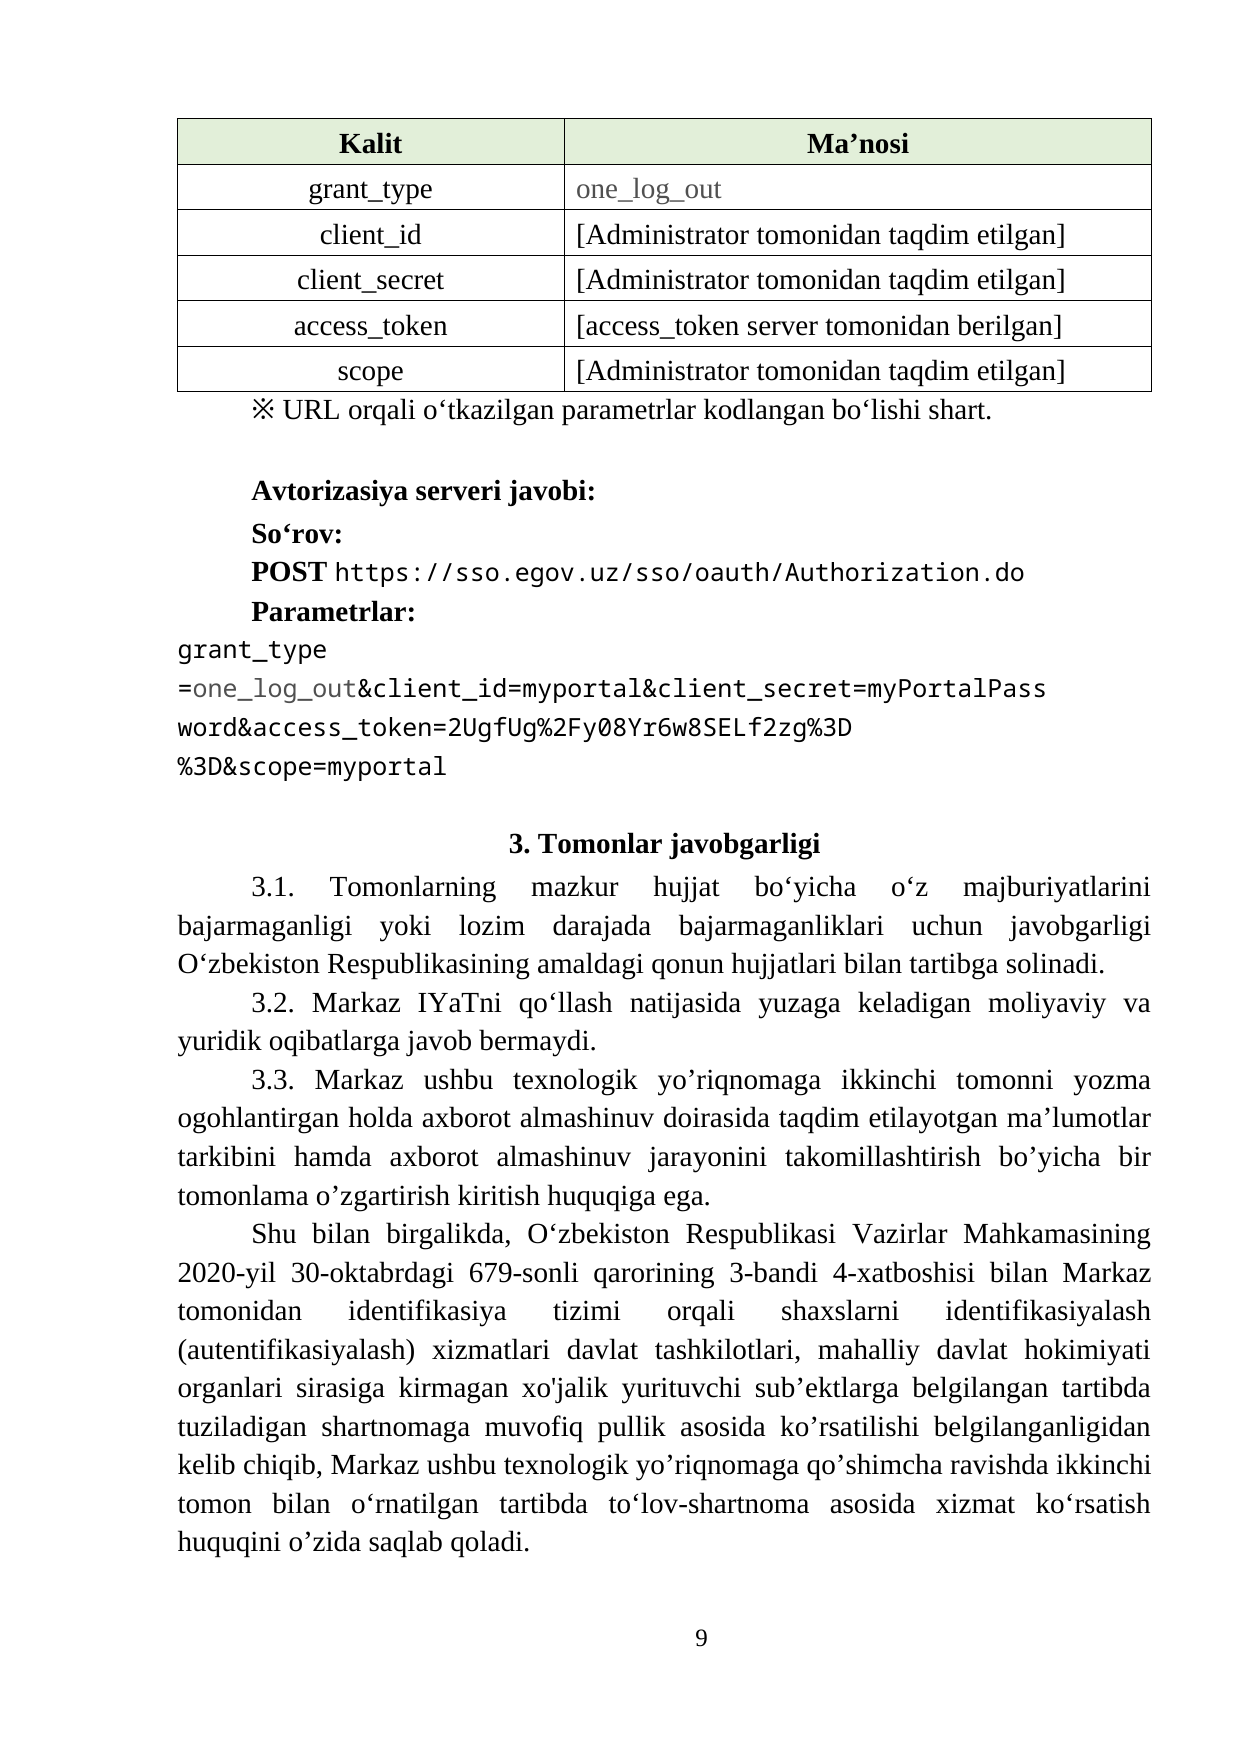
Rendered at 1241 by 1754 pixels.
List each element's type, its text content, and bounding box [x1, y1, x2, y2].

text 3.3. Markaz ushbu texnologik yo’riqnomaga ikkinchi tomonni yozma ogohlantirgan holda axborot almashinuv doirasida taqdim etilayotgan ma’lumotlar tarkibini hamda axborot almashinuv jarayonini takomillashtirish bo’yicha bir tomonlama o’zgartirish kiritish huquqiga ega. [177, 1062, 1152, 1211]
text 3.2. Markaz IYaTni qo‘llash natijasida yuzaga keladigan moliyaviy va yuridik oqibatlarga javob bermaydi. [177, 985, 1152, 1057]
table_cell [Administrator tomonidan taqdim etilgan] [565, 347, 1151, 391]
table_header Ma’nosi [565, 119, 1151, 164]
table_cell grant_type [178, 165, 564, 209]
text grant_type=one_log_out&client_id=myportal&client_secret=myPortalPassword&access_token=2UgfUg%2Fy08Yr6w8SELf2zg%3D%3D&scope=myportal [177, 631, 1059, 783]
text POST https://sso.egov.uz/sso/oauth/Authorization.do [177, 554, 1152, 589]
table_cell client_secret [178, 256, 564, 300]
text 3. Tomonlar javobgarligi [177, 827, 1152, 860]
text Shu bilan birgalikda, O‘zbekiston Respublikasi Vazirlar Mahkamasining 2020-yil 30-oktabrdagi 679-sonli qarorining 3-bandi 4-xatboshisi bilan Markaz tomonidan identifikasiya tizimi orqali shaxslarni identifikasiyalash (autentifikasiyalash) xizmatlari davlat tashkilotlari, mahalliy davlat hokimiyati organlari sirasiga kirmagan xo'jalik yurituvchi sub’ektlarga belgilangan tartibda tuziladigan shartnomaga muvofiq pullik asosida ko’rsatilіshi belgilanganligidan kelib chiqib, Markaz ushbu texnologik yo’riqnomaga qo’shimcha ravishda ikkinchi tomon bilan o‘rnatilgan tartibda to‘lov-shartnoma asosida xizmat ko‘rsatish huquqini o’zida saqlab qoladi. [177, 1216, 1152, 1558]
table_cell [Administrator tomonidan taqdim etilgan] [565, 210, 1151, 255]
table_cell [Administrator tomonidan taqdim etilgan] [565, 256, 1151, 300]
table_cell client_id [178, 210, 564, 255]
text Avtorizasiya serveri javobi: [177, 473, 1152, 507]
table_cell scope [178, 347, 564, 391]
table_cell [access_token server tomonidan berilgan] [565, 301, 1151, 346]
text 3.1. Tomonlarning mazkur hujjat bo‘yicha o‘z majburiyatlarini bajarmaganligi yoki lozim darajada bajarmaganliklari uchun javobgarligi O‘zbekiston Respublikasining amaldagi qonun hujjatlari bilan tartibga solinadi. [177, 869, 1152, 980]
text ※ URL orqali o‘tkazilgan parametrlar kodlangan bo‘lishi shart. [177, 392, 1152, 426]
table_cell one_log_out [565, 165, 1151, 209]
table_header Kalit [178, 119, 564, 164]
text Soʻrov: [177, 516, 1152, 549]
text Parametrlar: [177, 594, 857, 627]
table_cell access_token [178, 301, 564, 346]
